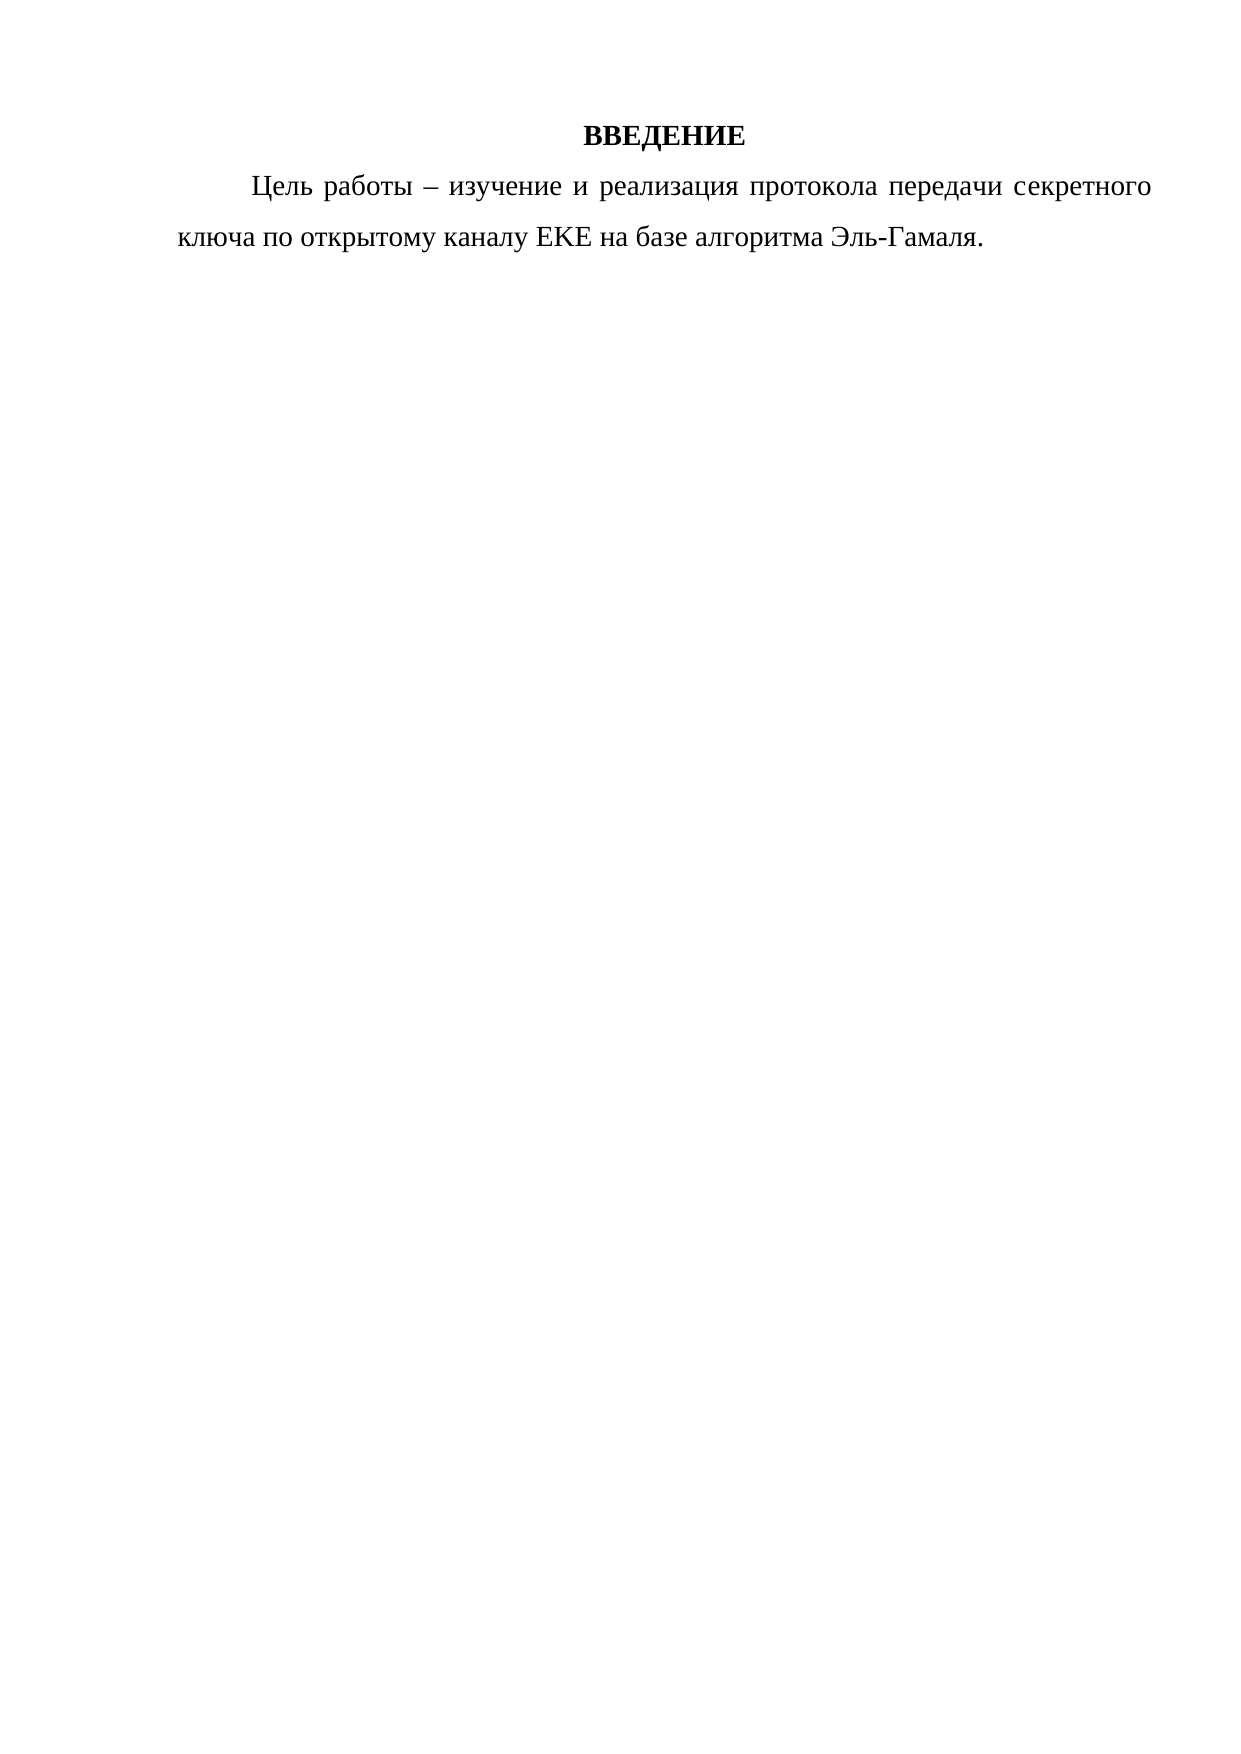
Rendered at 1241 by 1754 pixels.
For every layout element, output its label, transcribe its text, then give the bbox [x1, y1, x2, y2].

text Цель работы – изучение и реализация протокола передачи секретного ключа по открытому каналу EKE на базе алгоритма Эль-Гамаля. [177, 168, 1152, 252]
text ВВЕДЕНИЕ [177, 118, 1152, 152]
